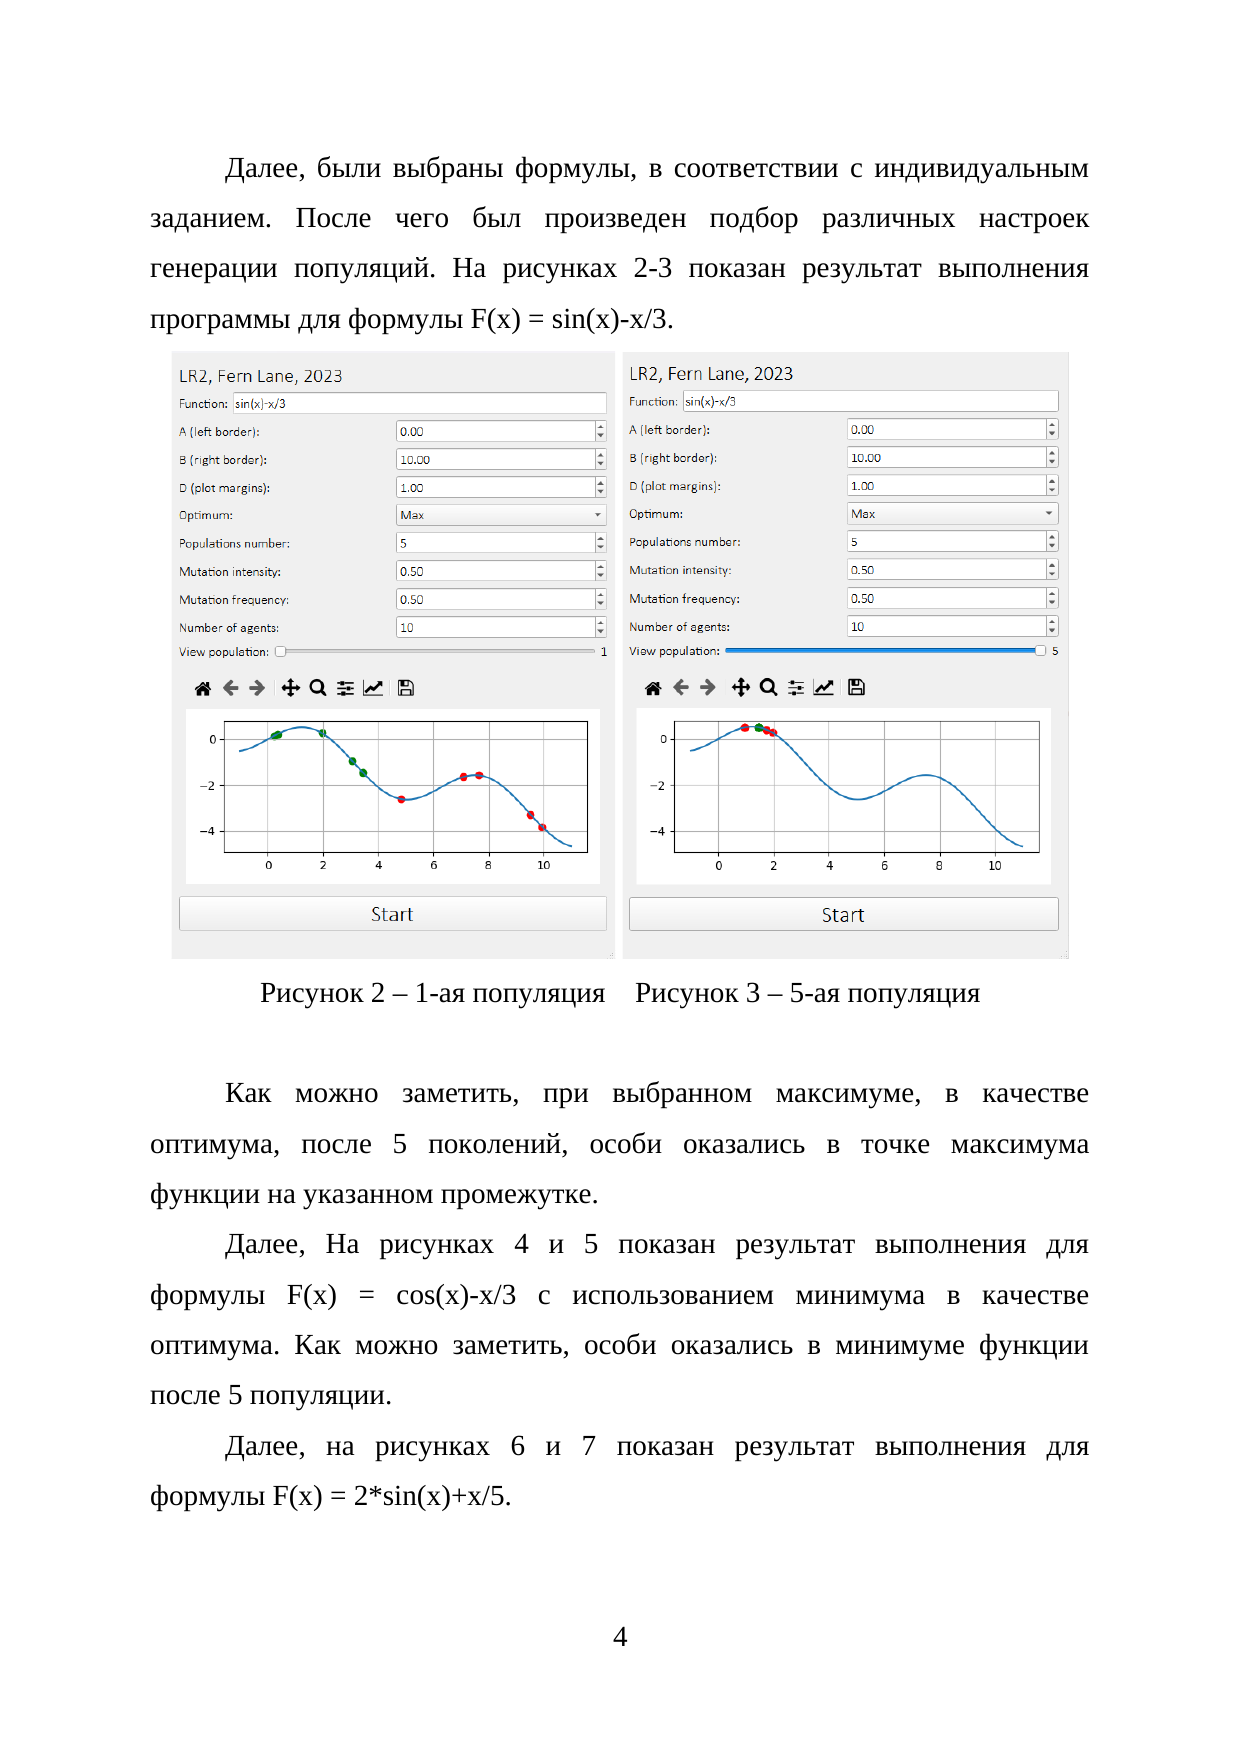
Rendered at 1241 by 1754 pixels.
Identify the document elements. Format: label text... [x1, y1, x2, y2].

text Как можно заметить, при выбранном максимуме, в качестве оптимума, после 5 поколений, особи оказались в точке максимума функции на указанном промежутке. [150, 1076, 1090, 1210]
picture [171, 351, 616, 959]
text Далее, были выбраны формулы, в соответствии с индивидуальным заданием. После чего был произведен подбор различных настроек генерации популяций. На рисунках 2-3 показан результат выполнения программы для формулы F(x) = sin(x)-x/3. [150, 150, 1090, 334]
picture [622, 352, 1069, 959]
text Далее, на рисунках 6 и 7 показан результат выполнения для формулы F(x) = 2*sin(x)+x/5. [150, 1428, 1090, 1512]
text Рисунок 2 – 1-ая популяция Рисунок 3 – 5-ая популяция [150, 975, 1090, 1008]
text Далее, На рисунках 4 и 5 показан результат выполнения для формулы F(x) = cos(x)-x/3 с использованием минимума в качестве оптимума. Как можно заметить, особи оказались в минимуме функции после 5 популяции. [150, 1227, 1090, 1411]
